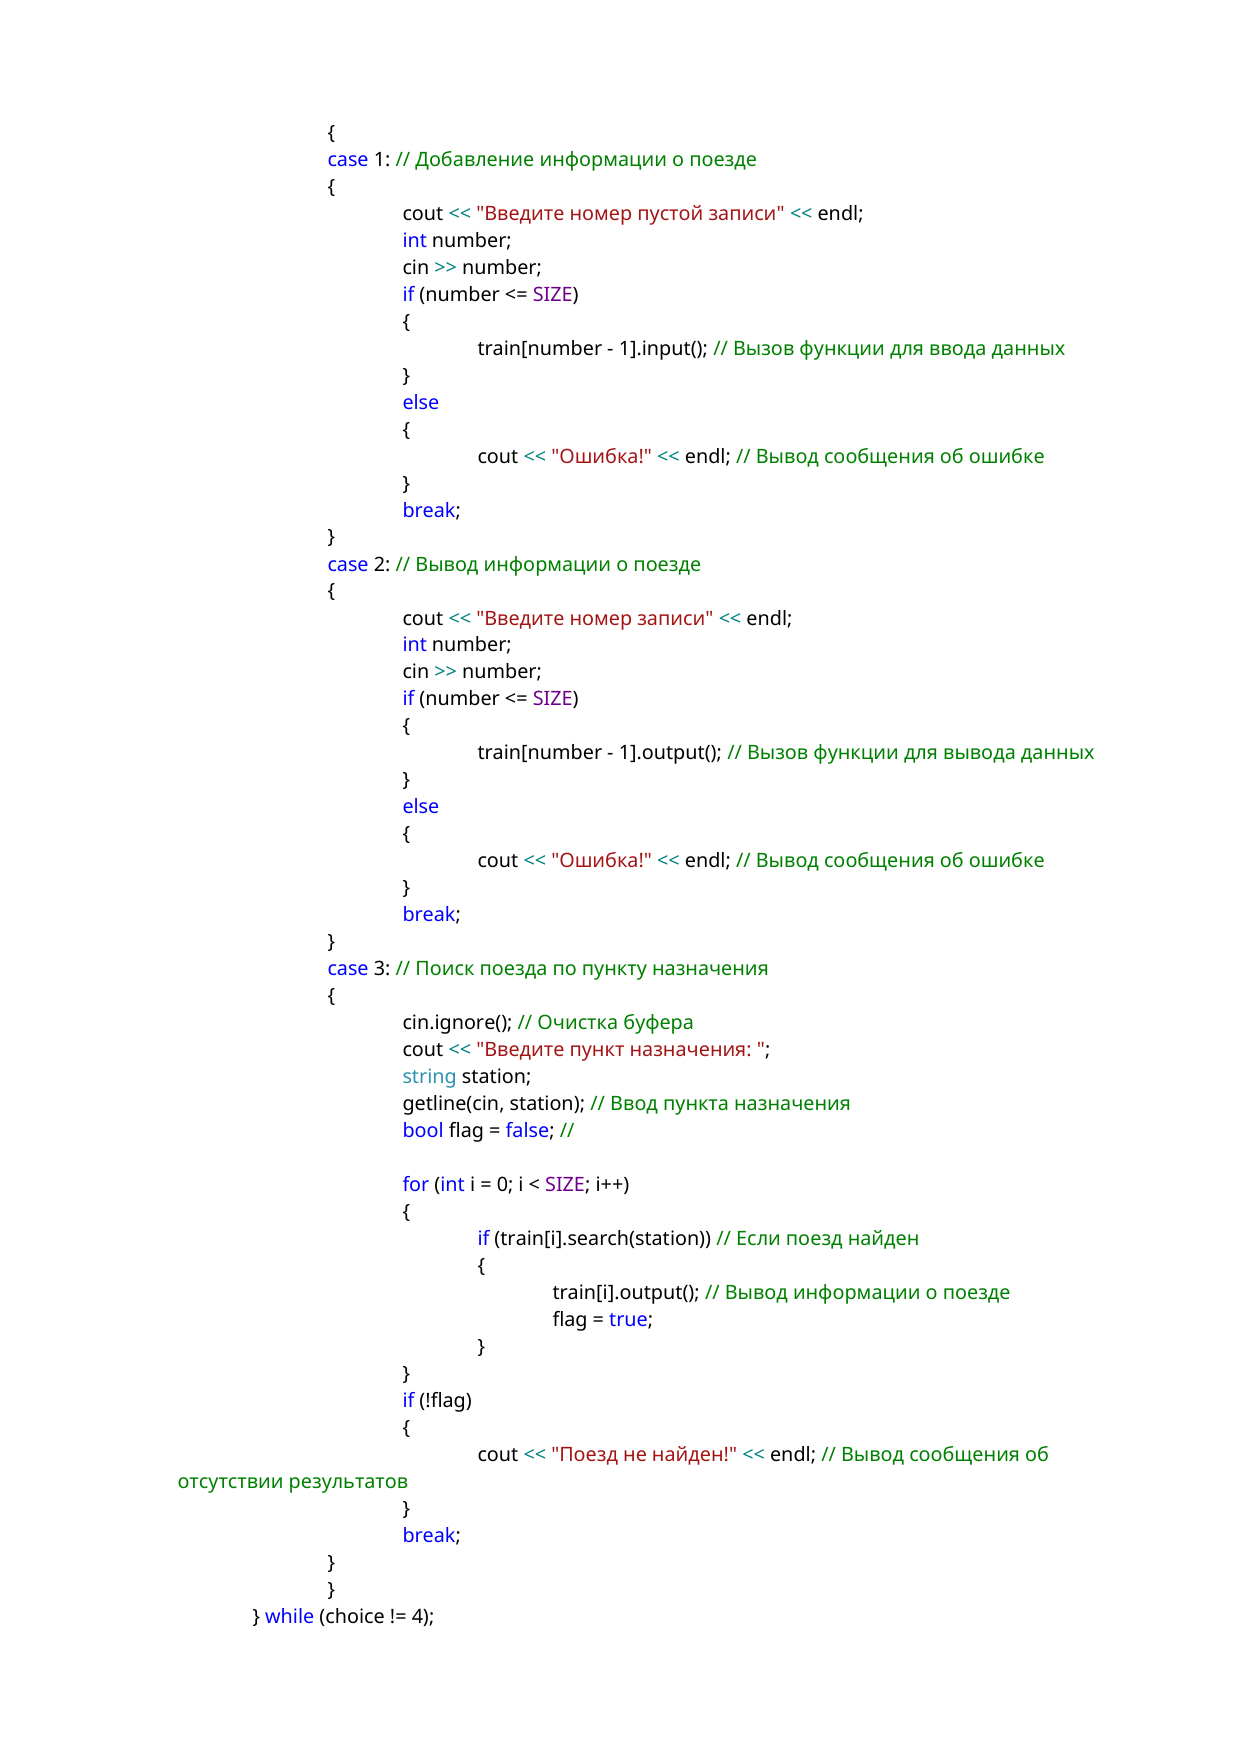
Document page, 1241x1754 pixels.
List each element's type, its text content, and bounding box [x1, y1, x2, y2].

text } while (choice != 4); [177, 1602, 1152, 1629]
text } [177, 1332, 1152, 1359]
text } [177, 361, 1152, 388]
text train[number - 1].input(); // Вызов функции для ввода данных [177, 334, 1152, 361]
text cin >> number; [177, 658, 1152, 685]
text int number; [177, 631, 1152, 658]
text } [177, 873, 1152, 901]
text cout << "Введите номер пустой записи" << endl; [177, 199, 1152, 226]
text if (train[i].search(station)) // Если поезд найден [177, 1224, 1152, 1251]
text { [177, 981, 1152, 1008]
text bool flag = false; // [177, 1116, 1152, 1143]
text cin.ignore(); // Очистка буфера [177, 1008, 1152, 1035]
text { [177, 1413, 1152, 1440]
text break; [177, 496, 1152, 523]
text case 2: // Вывод информации о поезде [177, 550, 1152, 577]
text if (!flag) [177, 1386, 1152, 1413]
text { [177, 415, 1152, 442]
text train[number - 1].output(); // Вызов функции для вывода данных [177, 739, 1152, 766]
text { [177, 118, 1152, 145]
text break; [177, 1521, 1152, 1548]
text { [177, 577, 1152, 604]
text else [177, 793, 1152, 819]
text } [177, 1494, 1152, 1521]
text cout << "Ошибка!" << endl; // Вывод сообщения об ошибке [177, 442, 1152, 469]
text cout << "Введите пункт назначения: "; [177, 1035, 1152, 1062]
text { [177, 819, 1152, 847]
text } [177, 1548, 1152, 1575]
text } [177, 1575, 1152, 1602]
text case 1: // Добавление информации о поезде [177, 145, 1152, 172]
text } [177, 469, 1152, 496]
text int number; [177, 226, 1152, 253]
text cin >> number; [177, 253, 1152, 280]
text { [177, 307, 1152, 334]
text if (number <= SIZE) [177, 685, 1152, 712]
text case 3: // Поиск поезда по пункту назначения [177, 954, 1152, 981]
text cout << "Введите номер записи" << endl; [177, 604, 1152, 631]
text } [177, 1359, 1152, 1386]
text { [177, 712, 1152, 739]
text } [177, 927, 1152, 954]
text flag = true; [177, 1305, 1152, 1332]
text cout << "Поезд не найден!" << endl; // Вывод сообщения об отсутствии результатов [177, 1440, 1152, 1494]
text { [177, 1197, 1152, 1224]
text getline(cin, station); // Ввод пункта назначения [177, 1089, 1152, 1116]
text for (int i = 0; i < SIZE; i++) [177, 1170, 1152, 1197]
text train[i].output(); // Вывод информации о поезде [177, 1278, 1152, 1305]
text cout << "Ошибка!" << endl; // Вывод сообщения об ошибке [177, 847, 1152, 873]
text break; [177, 901, 1152, 927]
text } [177, 766, 1152, 793]
text } [177, 523, 1152, 550]
text if (number <= SIZE) [177, 280, 1152, 307]
text string station; [177, 1062, 1152, 1089]
text else [177, 388, 1152, 415]
text { [177, 172, 1152, 199]
text { [177, 1251, 1152, 1278]
